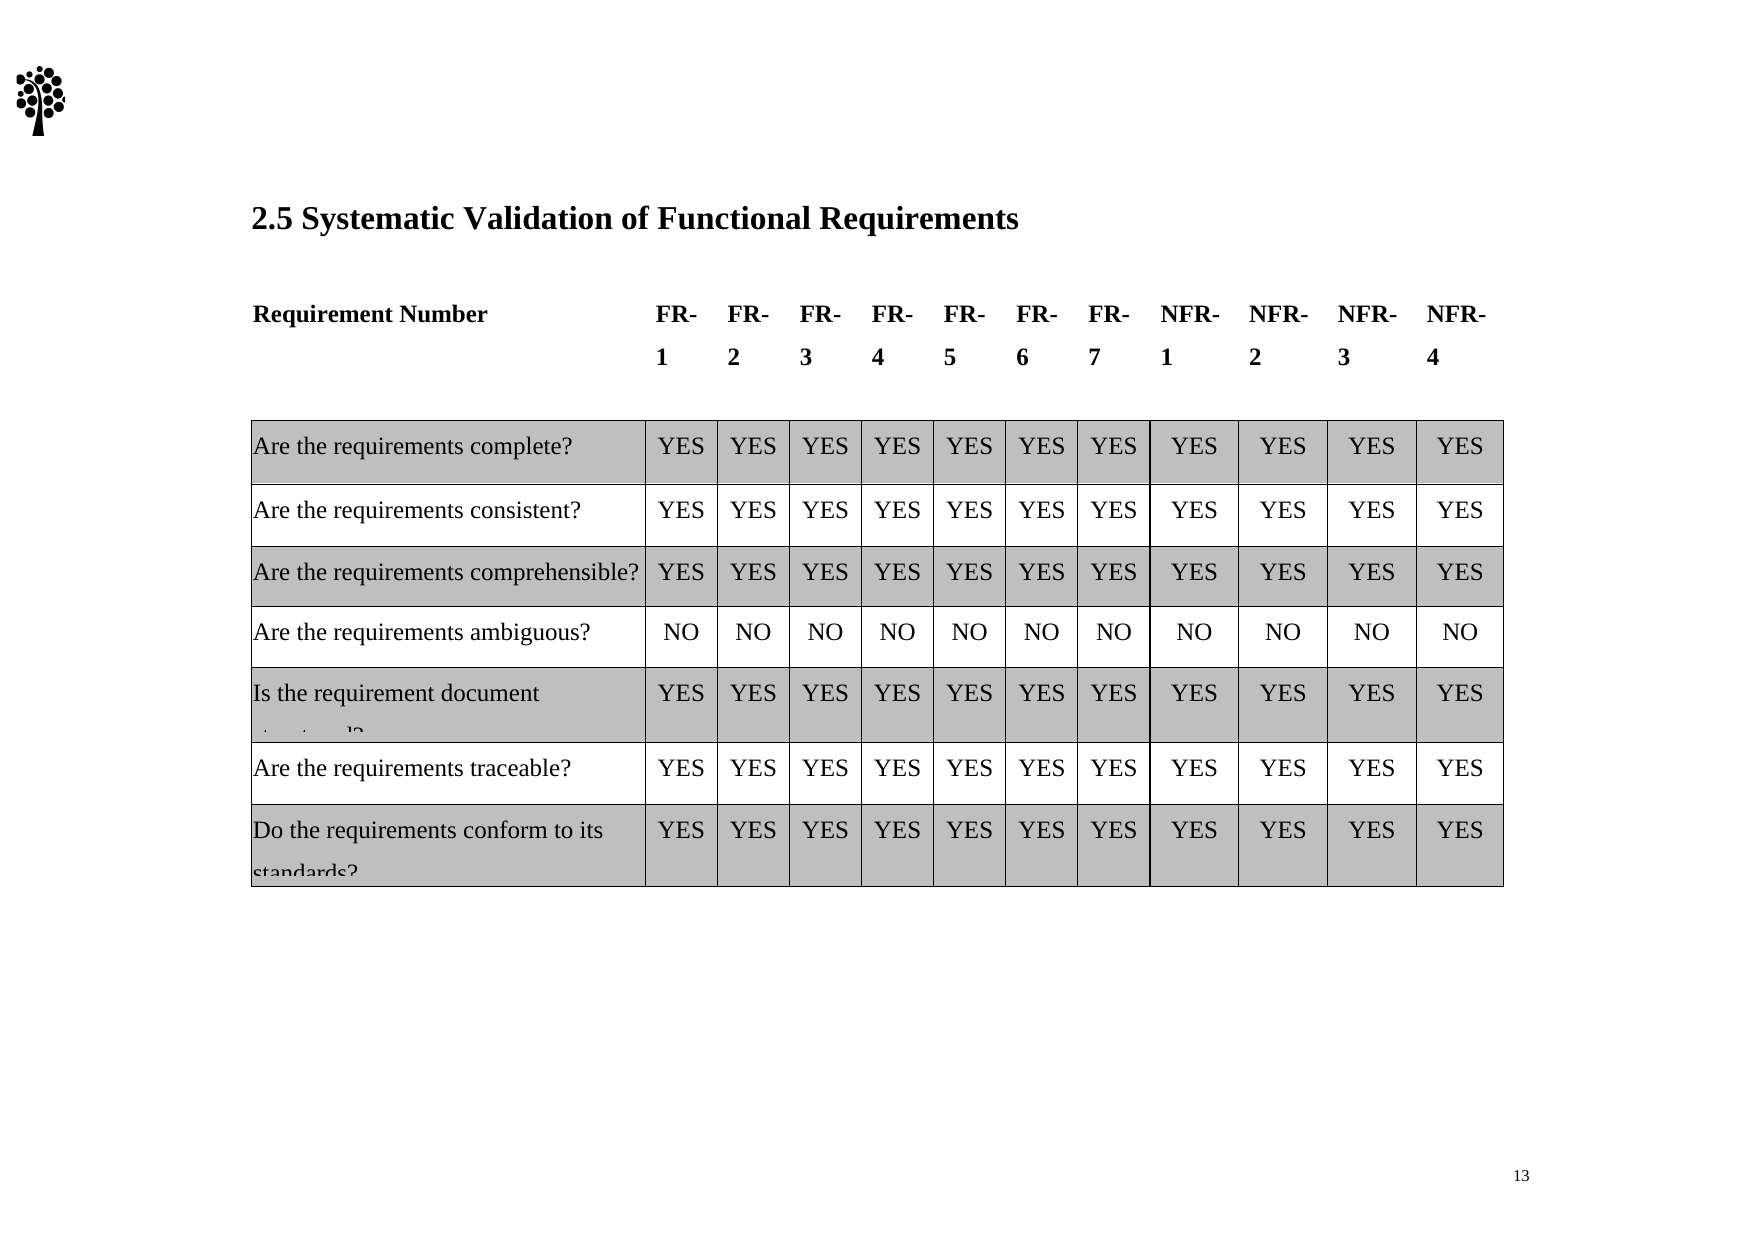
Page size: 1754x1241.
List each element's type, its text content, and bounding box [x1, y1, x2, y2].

table_cell YES [1328, 743, 1416, 804]
table_cell YES [646, 485, 717, 546]
table_header FR-2 [717, 264, 789, 420]
table_cell YES [934, 668, 1005, 742]
table_header Requirement Number [251, 264, 645, 420]
table_cell YES [790, 421, 861, 483]
table_cell YES [1417, 668, 1503, 742]
table_cell NO [934, 607, 1005, 667]
table_cell YES [1151, 485, 1238, 546]
table_cell Is the requirement document structured? [252, 668, 645, 742]
table_cell NO [790, 607, 861, 667]
table_cell YES [1328, 668, 1416, 742]
table_cell YES [646, 547, 717, 606]
table_cell Are the requirements consistent? [252, 485, 645, 546]
table_cell YES [1328, 547, 1416, 606]
table_cell YES [1239, 743, 1327, 804]
table_cell YES [862, 547, 933, 606]
table_header NFR-4 [1416, 264, 1504, 420]
table_cell YES [1239, 805, 1327, 886]
table_cell NO [1078, 607, 1149, 667]
table_cell YES [934, 547, 1005, 606]
table_cell YES [790, 485, 861, 546]
table_header NFR-3 [1327, 264, 1416, 420]
table_cell Do the requirements conform to its standards? [252, 805, 645, 886]
table_cell YES [934, 743, 1005, 804]
table_cell YES [1417, 547, 1503, 606]
subtitle 2.5 Systematic Validation of Functional Requirements [251, 198, 1529, 236]
table_header FR-5 [933, 264, 1006, 420]
table_cell YES [1239, 668, 1327, 742]
table_header FR-7 [1078, 264, 1150, 420]
table_cell YES [1417, 743, 1503, 804]
table_header FR-1 [645, 264, 717, 420]
table_cell YES [646, 421, 717, 483]
table_cell YES [1151, 805, 1238, 886]
table_header NFR-1 [1150, 264, 1238, 420]
table_cell YES [1328, 485, 1416, 546]
table_cell YES [718, 485, 789, 546]
table_cell YES [1078, 421, 1149, 483]
table_cell NO [1151, 607, 1238, 667]
table_cell YES [790, 668, 861, 742]
table_cell Are the requirements complete? [252, 421, 645, 483]
table_cell YES [1078, 668, 1149, 742]
table_cell YES [1417, 421, 1503, 483]
table_cell NO [1417, 607, 1503, 667]
table_cell NO [1328, 607, 1416, 667]
table_cell YES [1151, 547, 1238, 606]
table_cell YES [862, 743, 933, 804]
table_cell NO [1006, 607, 1077, 667]
table_cell YES [1151, 743, 1238, 804]
table_cell NO [862, 607, 933, 667]
table_cell YES [934, 485, 1005, 546]
table_cell YES [862, 421, 933, 483]
table_cell YES [718, 421, 789, 483]
table_cell YES [1417, 805, 1503, 886]
table_cell YES [934, 421, 1005, 483]
table_cell NO [646, 607, 717, 667]
table_cell YES [862, 668, 933, 742]
table_cell Are the requirements comprehensible? [252, 547, 645, 606]
table_cell YES [646, 805, 717, 886]
table_cell Are the requirements ambiguous? [252, 607, 645, 667]
table_cell YES [790, 805, 861, 886]
table_cell YES [1239, 421, 1327, 483]
table_header FR-6 [1006, 264, 1078, 420]
table_cell YES [718, 547, 789, 606]
table_cell NO [1239, 607, 1327, 667]
table_cell YES [718, 668, 789, 742]
table_cell YES [790, 743, 861, 804]
table_cell NO [718, 607, 789, 667]
table_cell YES [1078, 485, 1149, 546]
table_cell YES [646, 668, 717, 742]
table_cell YES [1006, 805, 1077, 886]
table_cell YES [1078, 805, 1149, 886]
table_cell YES [862, 485, 933, 546]
table_cell YES [718, 743, 789, 804]
picture [15, 66, 65, 134]
table_cell YES [1078, 547, 1149, 606]
table_cell YES [1006, 743, 1077, 804]
table_cell YES [1078, 743, 1149, 804]
table_cell YES [1239, 547, 1327, 606]
table_cell YES [1328, 421, 1416, 483]
table_cell YES [1006, 668, 1077, 742]
table_cell YES [1006, 547, 1077, 606]
table_cell YES [790, 547, 861, 606]
table_cell Are the requirements traceable? [252, 743, 645, 804]
table_header FR-3 [789, 264, 861, 420]
table_cell YES [934, 805, 1005, 886]
table_cell YES [862, 805, 933, 886]
table_cell YES [1151, 421, 1238, 483]
table_cell YES [1006, 485, 1077, 546]
table_cell YES [1151, 668, 1238, 742]
table_cell YES [718, 805, 789, 886]
table_cell YES [1417, 485, 1503, 546]
table_cell YES [646, 743, 717, 804]
table_cell YES [1006, 421, 1077, 483]
table_cell YES [1239, 485, 1327, 546]
table_header FR-4 [861, 264, 933, 420]
table_header NFR-2 [1239, 264, 1327, 420]
table_cell YES [1328, 805, 1416, 886]
